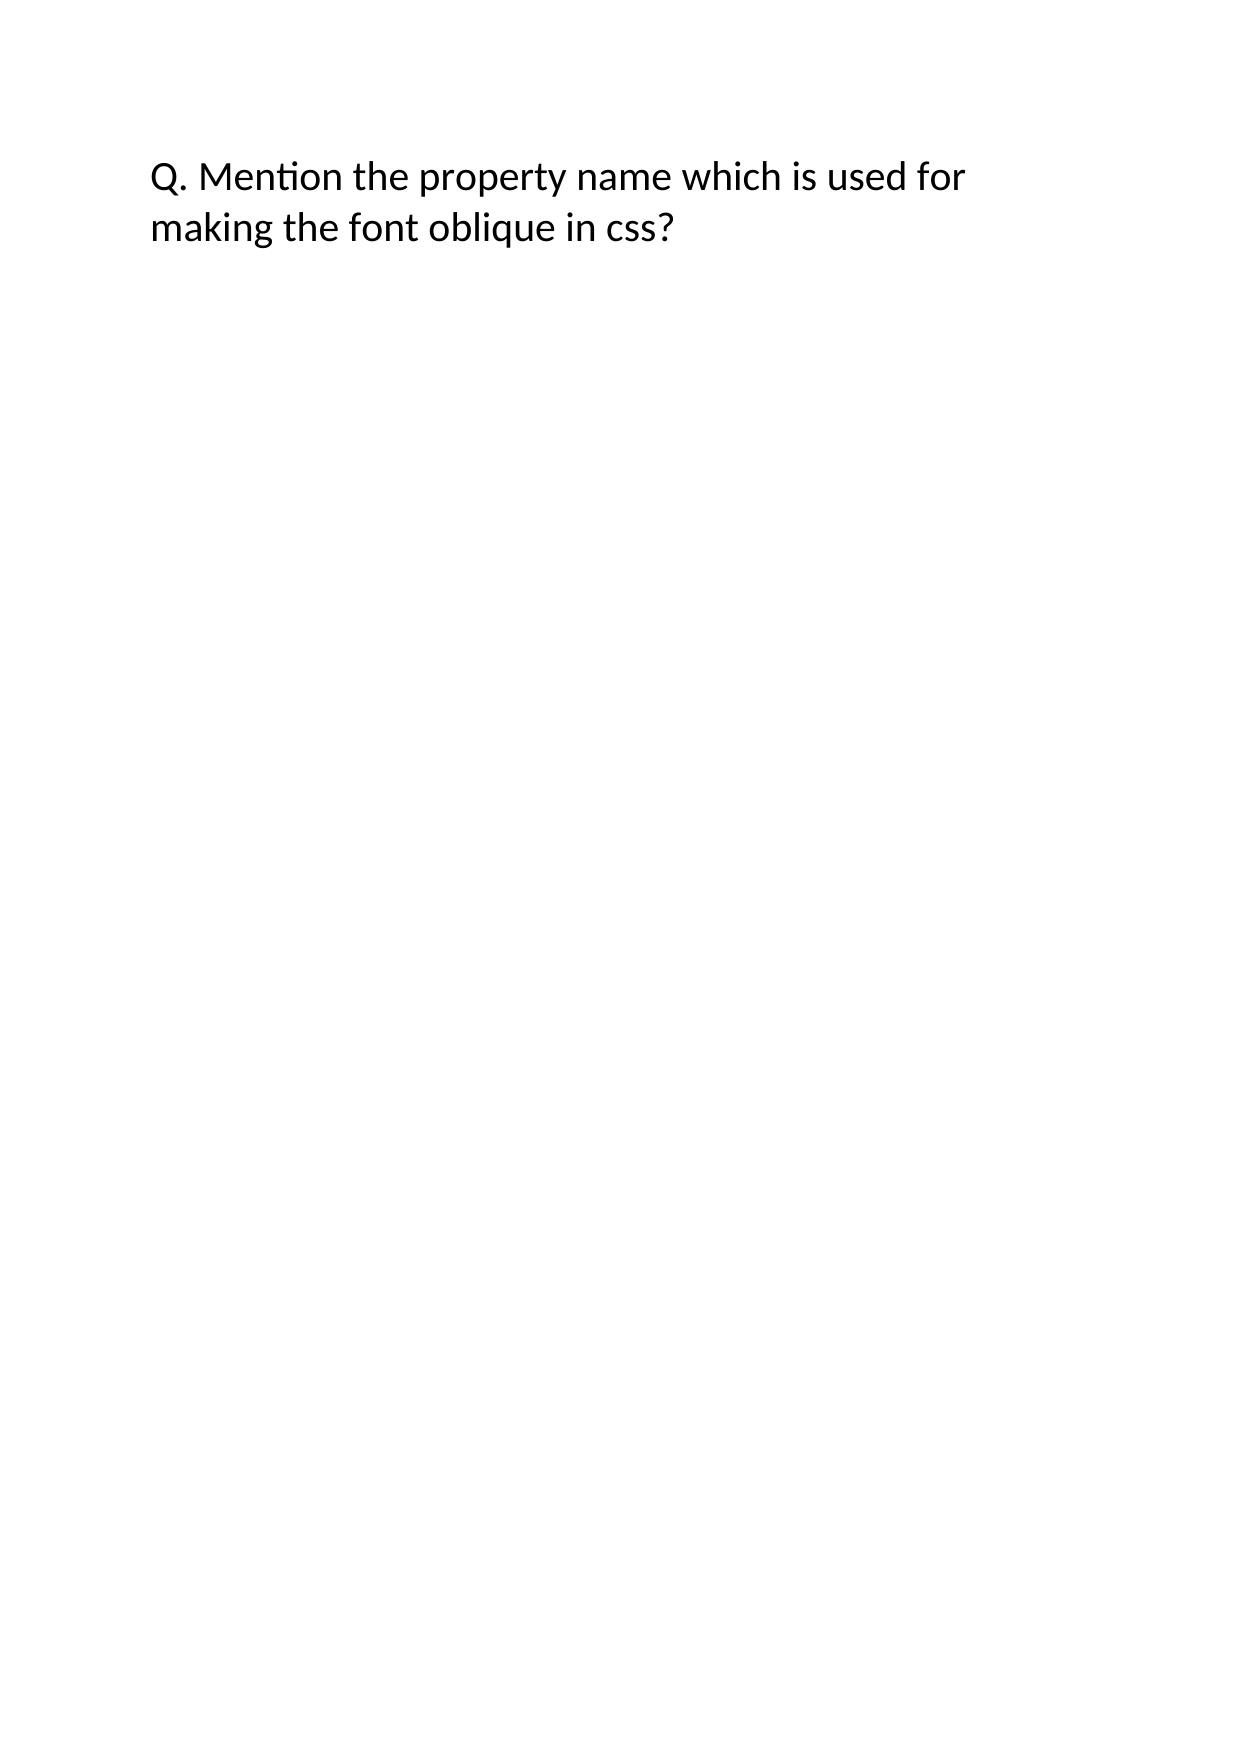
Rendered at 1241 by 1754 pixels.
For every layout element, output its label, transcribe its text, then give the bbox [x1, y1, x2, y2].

text Q. Mention the property name which is used for making the font oblique in css? [150, 150, 1090, 252]
